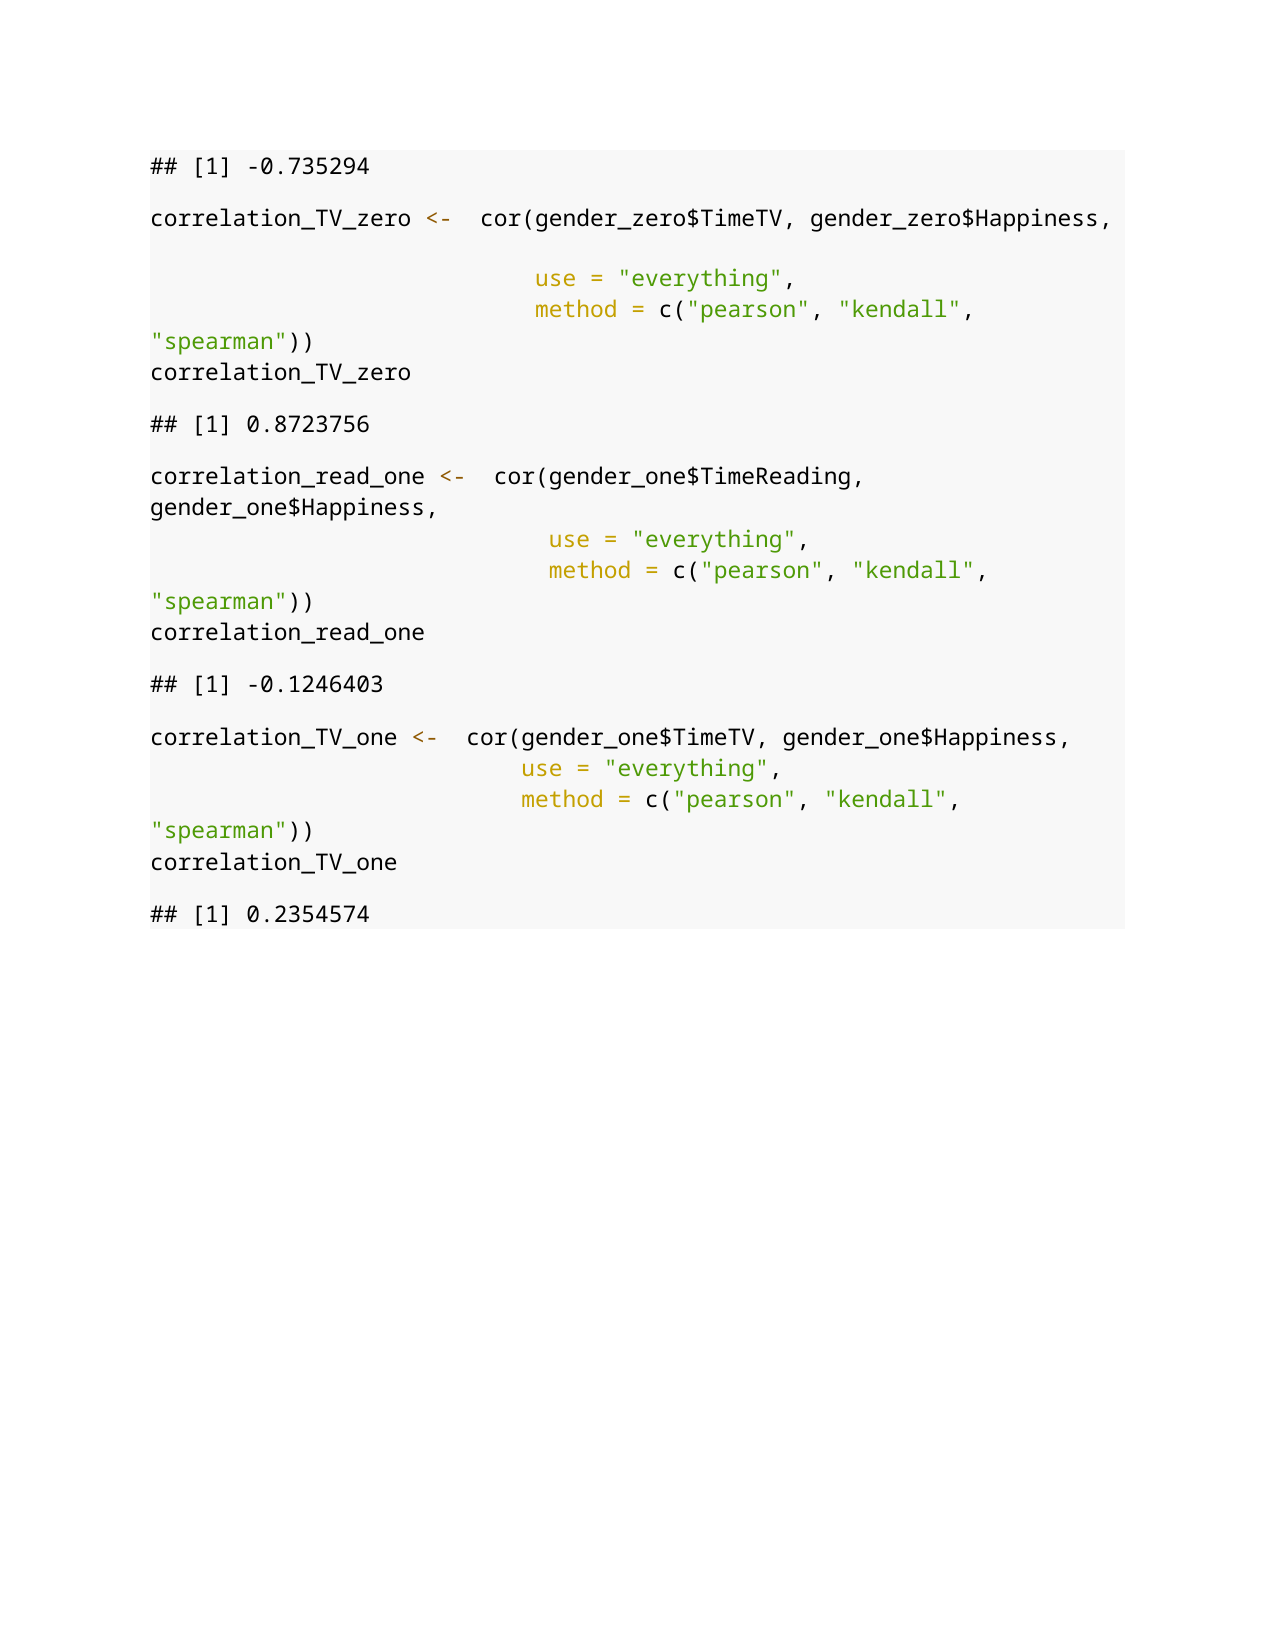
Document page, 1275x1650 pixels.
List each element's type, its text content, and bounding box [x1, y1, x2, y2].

text ## [1] -0.1246403 [150, 668, 1125, 699]
text correlation_read_one <- cor(gender_one$TimeReading, gender_one$Happiness, use = "everything", method = c("pearson", "kendall", "spearman")) correlation_read_one [150, 460, 1125, 647]
text correlation_TV_one <- cor(gender_one$TimeTV, gender_one$Happiness, use = "everything", method = c("pearson", "kendall", "spearman")) correlation_TV_one [315, 720, 1125, 877]
text correlation_TV_zero <- cor(gender_zero$TimeTV, gender_zero$Happiness, use = "everything", method = c("pearson", "kendall", "spearman")) correlation_TV_zero [150, 202, 1125, 387]
text ## [1] -0.735294 [150, 150, 1125, 181]
text ## [1] 0.8723756 [150, 408, 1125, 439]
text ## [1] 0.2354574 [150, 897, 1125, 929]
